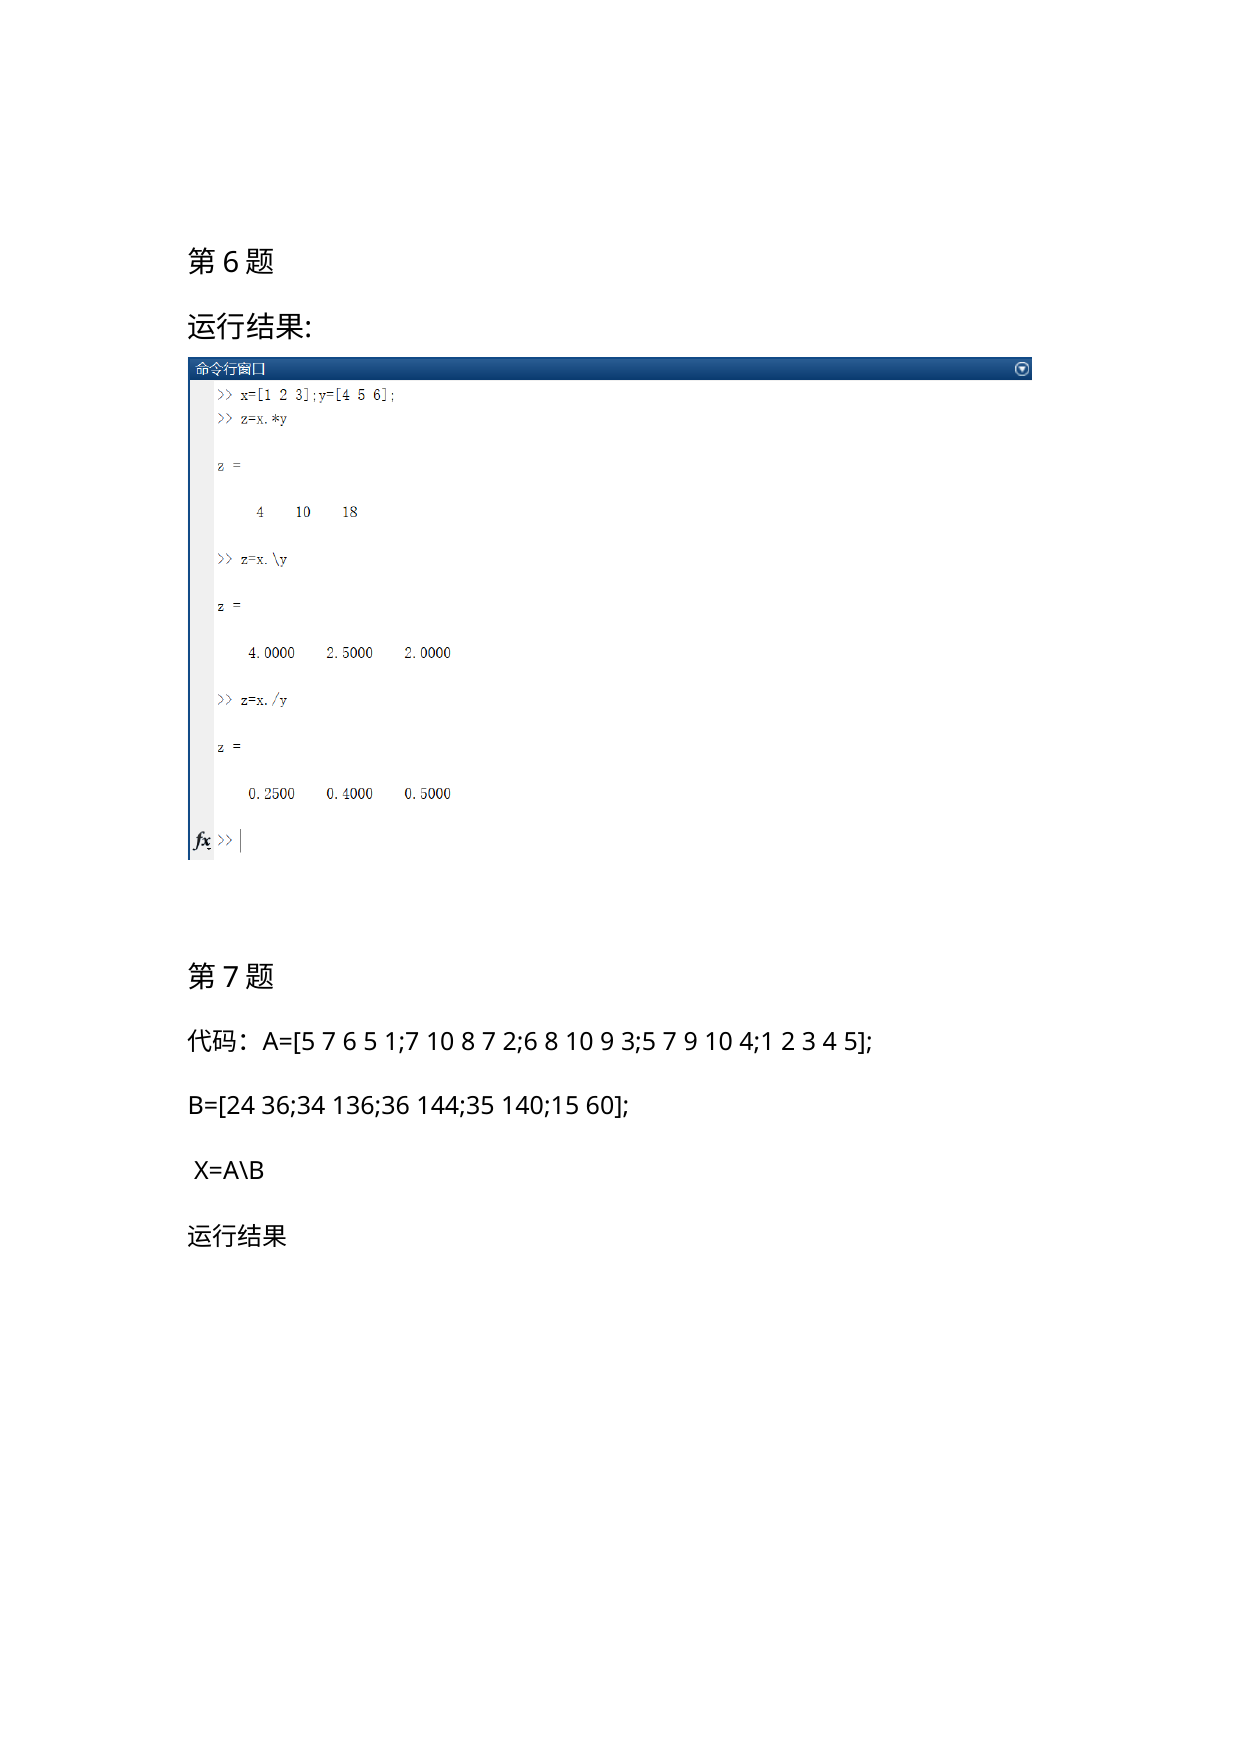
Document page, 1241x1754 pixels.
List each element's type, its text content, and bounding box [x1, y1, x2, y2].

text 第7题 [187, 942, 1053, 1007]
text 运行结果 [187, 1202, 1053, 1267]
text B=[24 36;34 136;36 144;35 140;15 60]; [187, 1072, 1053, 1137]
text 运行结果: [187, 292, 1053, 357]
text 代码：A=[5 7 6 5 1;7 10 8 7 2;6 8 10 9 3;5 7 9 10 4;1 2 3 4 5]; [187, 1007, 1053, 1072]
text X=A\B [187, 1137, 1053, 1202]
picture [187, 357, 1032, 860]
text 第6题 [187, 227, 1053, 292]
